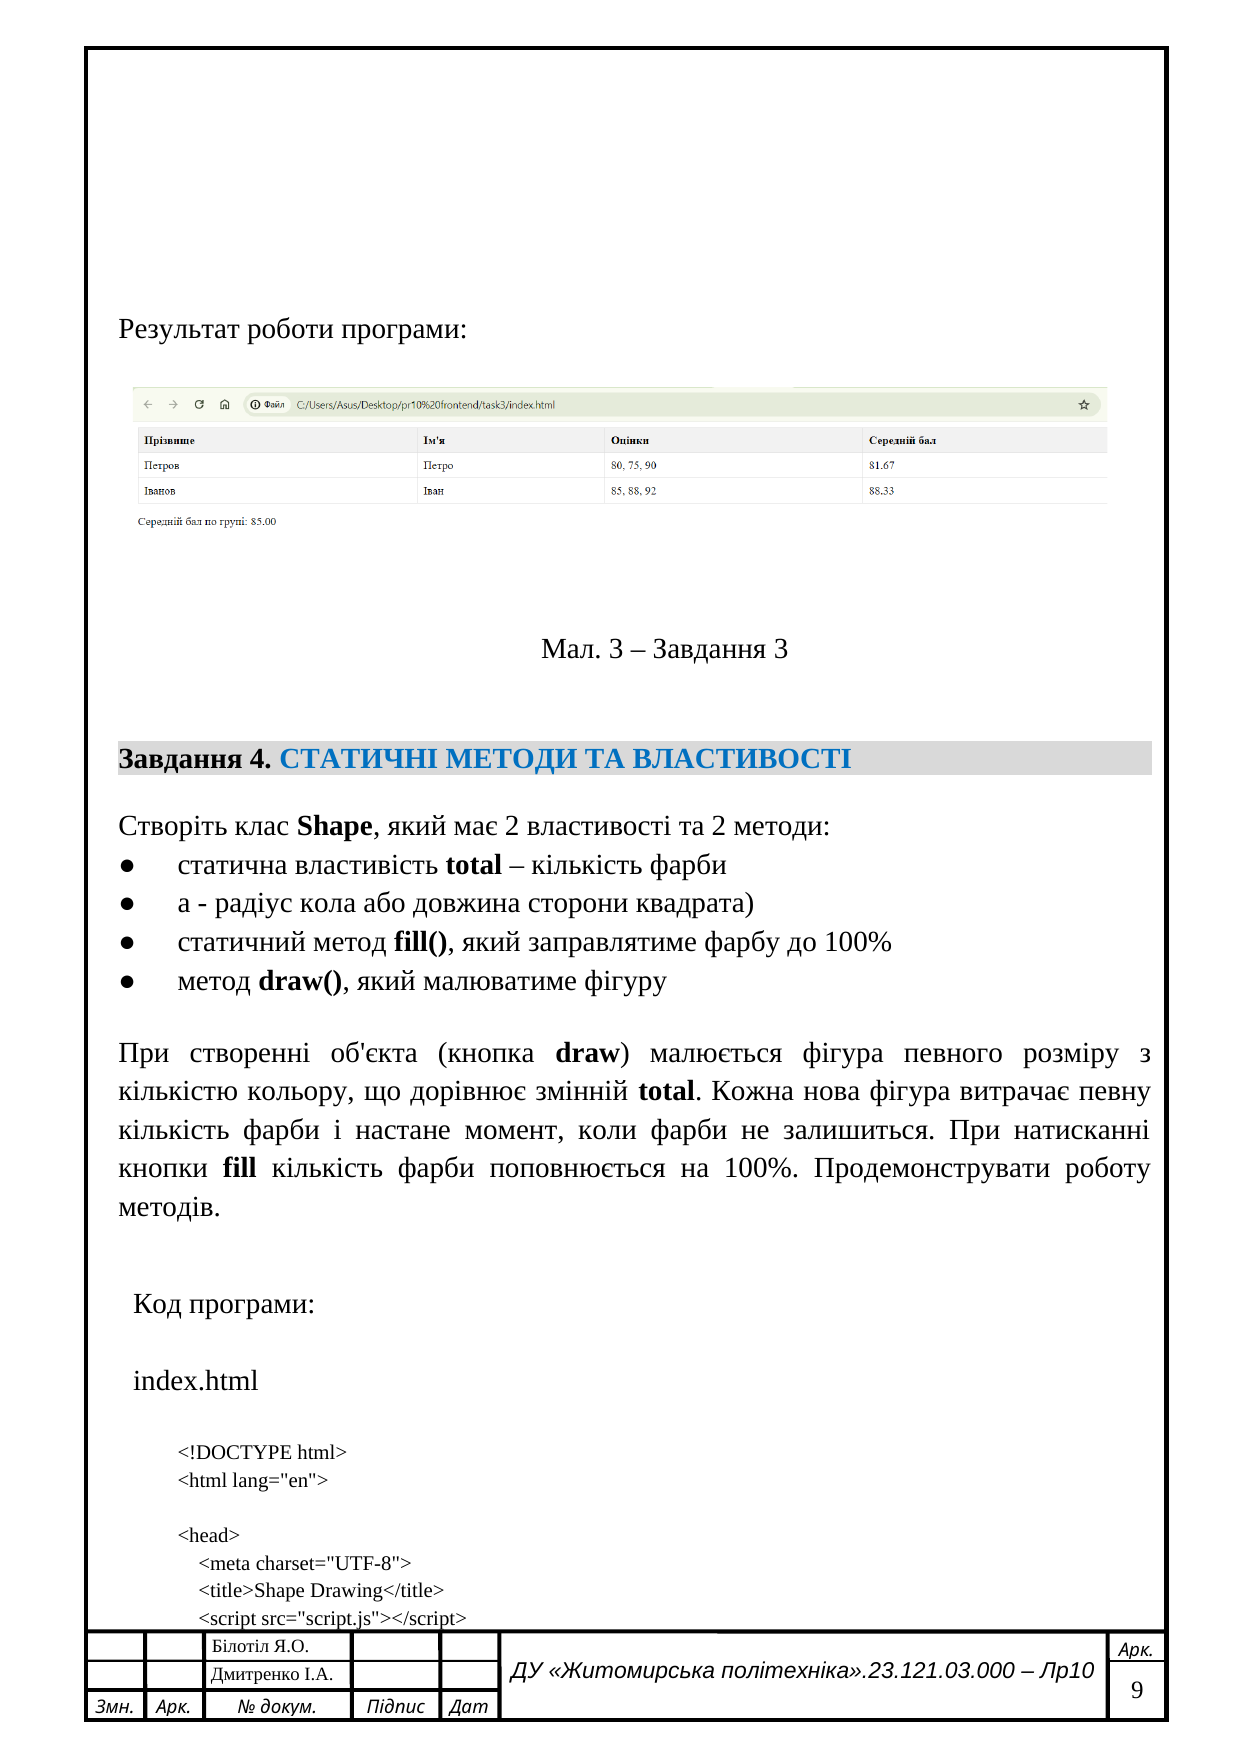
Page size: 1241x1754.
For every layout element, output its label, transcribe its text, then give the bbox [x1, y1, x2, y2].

text <html lang="en"> [177, 1468, 1152, 1492]
text Мал. 3 – Завдання 3 [177, 631, 1152, 664]
picture [132, 387, 1108, 589]
text Створіть клас Shape, який має 2 властивості та 2 методи: [118, 808, 1152, 842]
list а - радіус кола або довжина сторони квадрата) [118, 886, 1152, 919]
list статична властивість total – кількість фарби [118, 847, 1152, 881]
text <title>Shape Drawing</title> [177, 1578, 1152, 1602]
list статичний метод fill(), який заправлятиме фарбу до 100% [118, 924, 1152, 958]
text Результат роботи програми: [118, 311, 1152, 344]
text index.html [133, 1363, 1152, 1397]
text <meta charset="UTF-8"> [177, 1551, 1152, 1575]
list метод draw(), який малюватиме фігуру [118, 963, 1152, 996]
text Код програми: [133, 1286, 1152, 1319]
text <head> [177, 1523, 1152, 1547]
text При створенні об'єкта (кнопка draw) малюється фігура певного розміру з кількістю кольору, що дорівнює змінній total. Кожна нова фігура витрачає певну кількість фарби і настане момент, коли фарби не залишиться. При натисканні кнопки fill кількість фарби поповнюється на 100%. Продемонструвати роботу методів. [118, 1035, 1152, 1222]
text Завдання 4. CТАТИЧНІ МЕТОДИ ТА ВЛАСТИВОСТІ [118, 741, 1152, 775]
text <!DOCTYPE html> [177, 1440, 1152, 1464]
text <script src="script.js"></script> [177, 1606, 1152, 1630]
